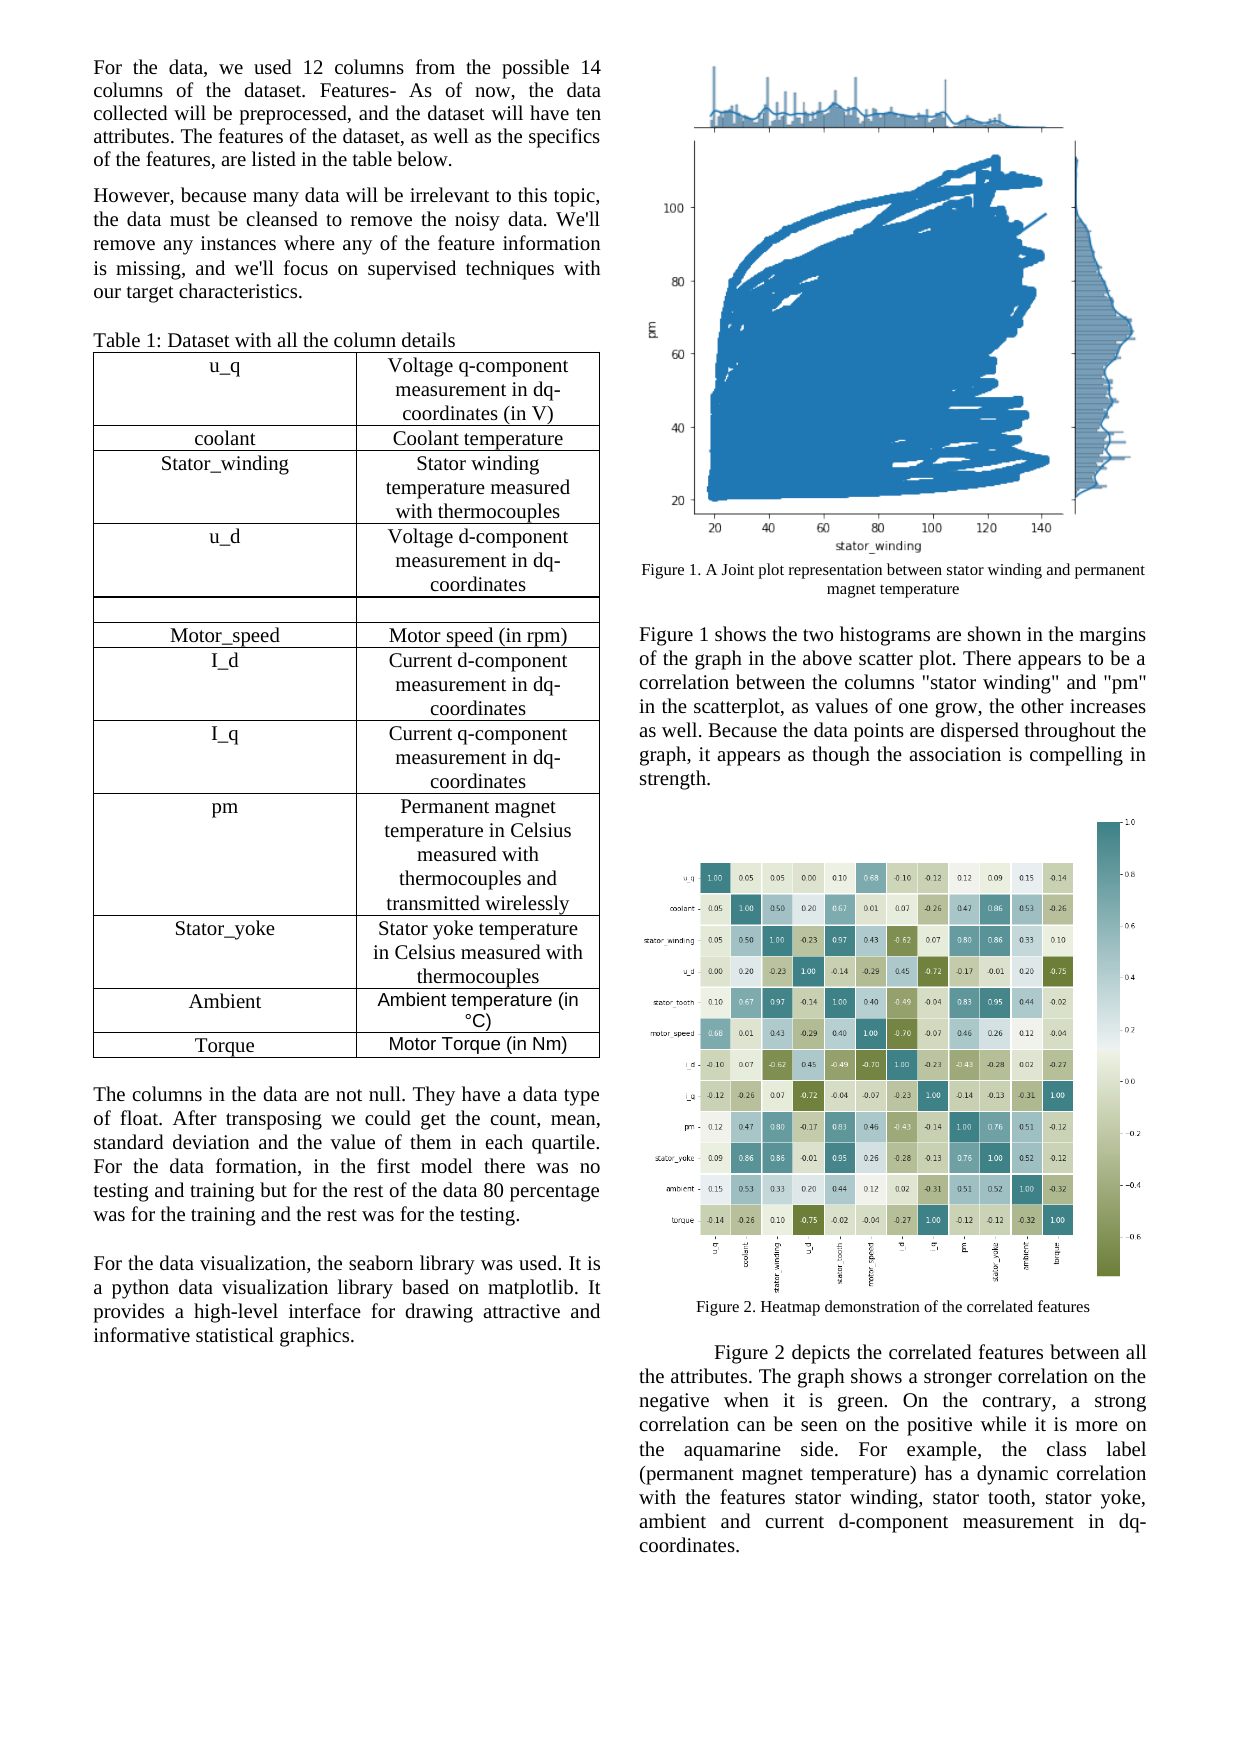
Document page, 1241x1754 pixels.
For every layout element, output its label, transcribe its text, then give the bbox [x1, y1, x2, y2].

table_cell Current d-component measurement in dq-coordinates [357, 648, 599, 720]
table_cell Ambient temperature (in °C) [492, 989, 599, 1032]
table_cell Stator_winding [94, 451, 356, 523]
table_cell Motor Torque (in Nm) [357, 1033, 599, 1057]
table_cell Ambient temperature (in °C) [357, 989, 464, 1032]
text The columns in the data are not null. They have a data type of float. After transposing we could get the count, mean, standard deviation and the value of them in each quartile. For the data formation, in the first model there was no testing and training but for the rest of the data 80 percentage was for the training and the rest was for the testing. [93, 1082, 601, 1226]
text For the data, we used 12 columns from the possible 14 columns of the dataset. Features- As of now, the data collected will be preprocessed, and the dataset will have ten attributes. The features of the dataset, as well as the specifics of the features, are listed in the table below. [93, 56, 601, 171]
table_cell [357, 598, 599, 622]
table_cell Stator winding temperature measured with thermocouples [357, 451, 599, 523]
table_cell pm [94, 794, 356, 914]
text Figure 1 shows the two histograms are shown in the margins of the graph in the above scatter plot. There appears to be a correlation between the columns "stator winding" and "pm" in the scatterplot, as values of one grow, the other increases as well. Because the data points are dispersed throughout the graph, it appears as though the association is compelling in strength. [639, 622, 1147, 790]
table_cell Stator_yoke [94, 916, 356, 988]
table_cell I_q [94, 721, 356, 793]
table_cell [94, 598, 356, 622]
table_header Voltage q-component measurement in dq-coordinates (in V) [357, 353, 599, 425]
table_cell I_d [94, 648, 356, 720]
table_cell Motor speed (in rpm) [357, 623, 599, 647]
table_cell u_d [94, 524, 356, 596]
picture [638, 56, 1146, 560]
table_cell coolant [94, 426, 356, 450]
table_cell Ambient [94, 989, 356, 1032]
text Figure 1. A Joint plot representation between stator winding and permanent magnet temperature [639, 559, 1147, 598]
table_cell Motor_speed [94, 623, 356, 647]
table_cell Torque [94, 1033, 356, 1057]
text Figure 2. Heatmap demonstration of the correlated features [639, 1297, 1147, 1316]
table_cell Voltage d-component measurement in dq-coordinates [357, 524, 599, 596]
picture [638, 814, 1146, 1297]
text Table 1: Dataset with all the column details [93, 328, 601, 352]
table_cell Stator yoke temperature in Celsius measured with thermocouples [357, 916, 599, 988]
text Figure 2 depicts the correlated features between all the attributes. The graph shows a stronger correlation on the negative when it is green. On the contrary, a strong correlation can be seen on the positive while it is more on the aquamarine side. For example, the class label (permanent magnet temperature) has a dynamic correlation with the features stator winding, stator tooth, stator yoke, ambient and current d-component measurement in dq-coordinates. [639, 1340, 1147, 1557]
text However, because many data will be irrelevant to this topic, the data must be cleansed to remove the noisy data. We'll remove any instances where any of the feature information is missing, and we'll focus on supervised techniques with our target characteristics. [93, 183, 601, 303]
table_cell Coolant temperature [357, 426, 599, 450]
text For the data visualization, the seaborn library was used. It is a python data visualization library based on matplotlib. It provides a high-level interface for drawing attractive and informative statistical graphics. [93, 1251, 601, 1347]
table_header u_q [94, 353, 356, 425]
table_cell Current q-component measurement in dq-coordinates [357, 721, 599, 793]
table_cell Permanent magnet temperature in Celsius measured with thermocouples and transmitted wirelessly [357, 794, 599, 914]
